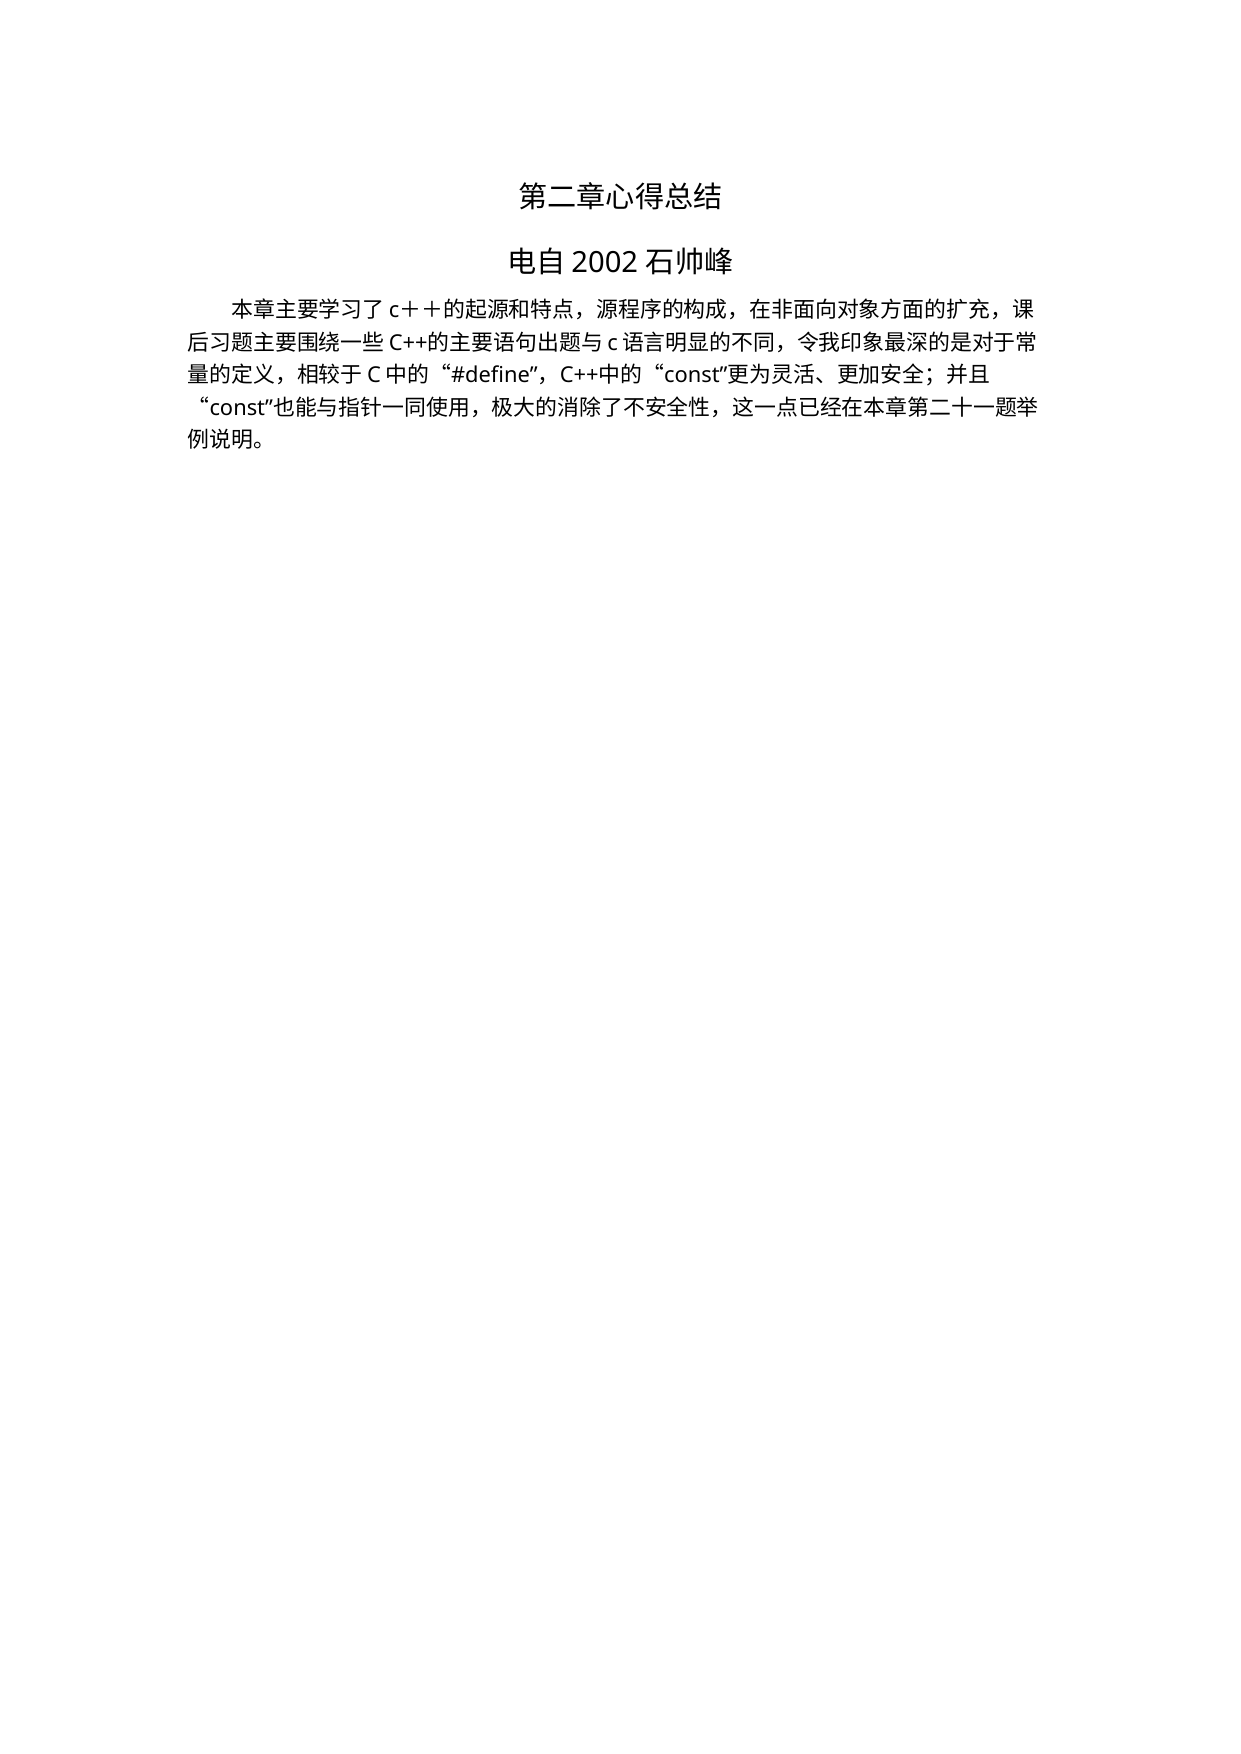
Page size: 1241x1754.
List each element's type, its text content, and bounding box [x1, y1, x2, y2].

text 第二章心得总结 [187, 162, 1053, 227]
text 本章主要学习了c＋＋的起源和特点，源程序的构成，在非面向对象方面的扩充，课后习题主要围绕一些C++的主要语句出题与c语言明显的不同，令我印象最深的是对于常量的定义，相较于C中的“#define”，C++中的“const”更为灵活、更加安全；并且“const”也能与指针一同使用，极大的消除了不安全性，这一点已经在本章第二十一题举例说明。 [187, 292, 1053, 454]
text 电自2002 石帅峰 [187, 227, 1053, 292]
